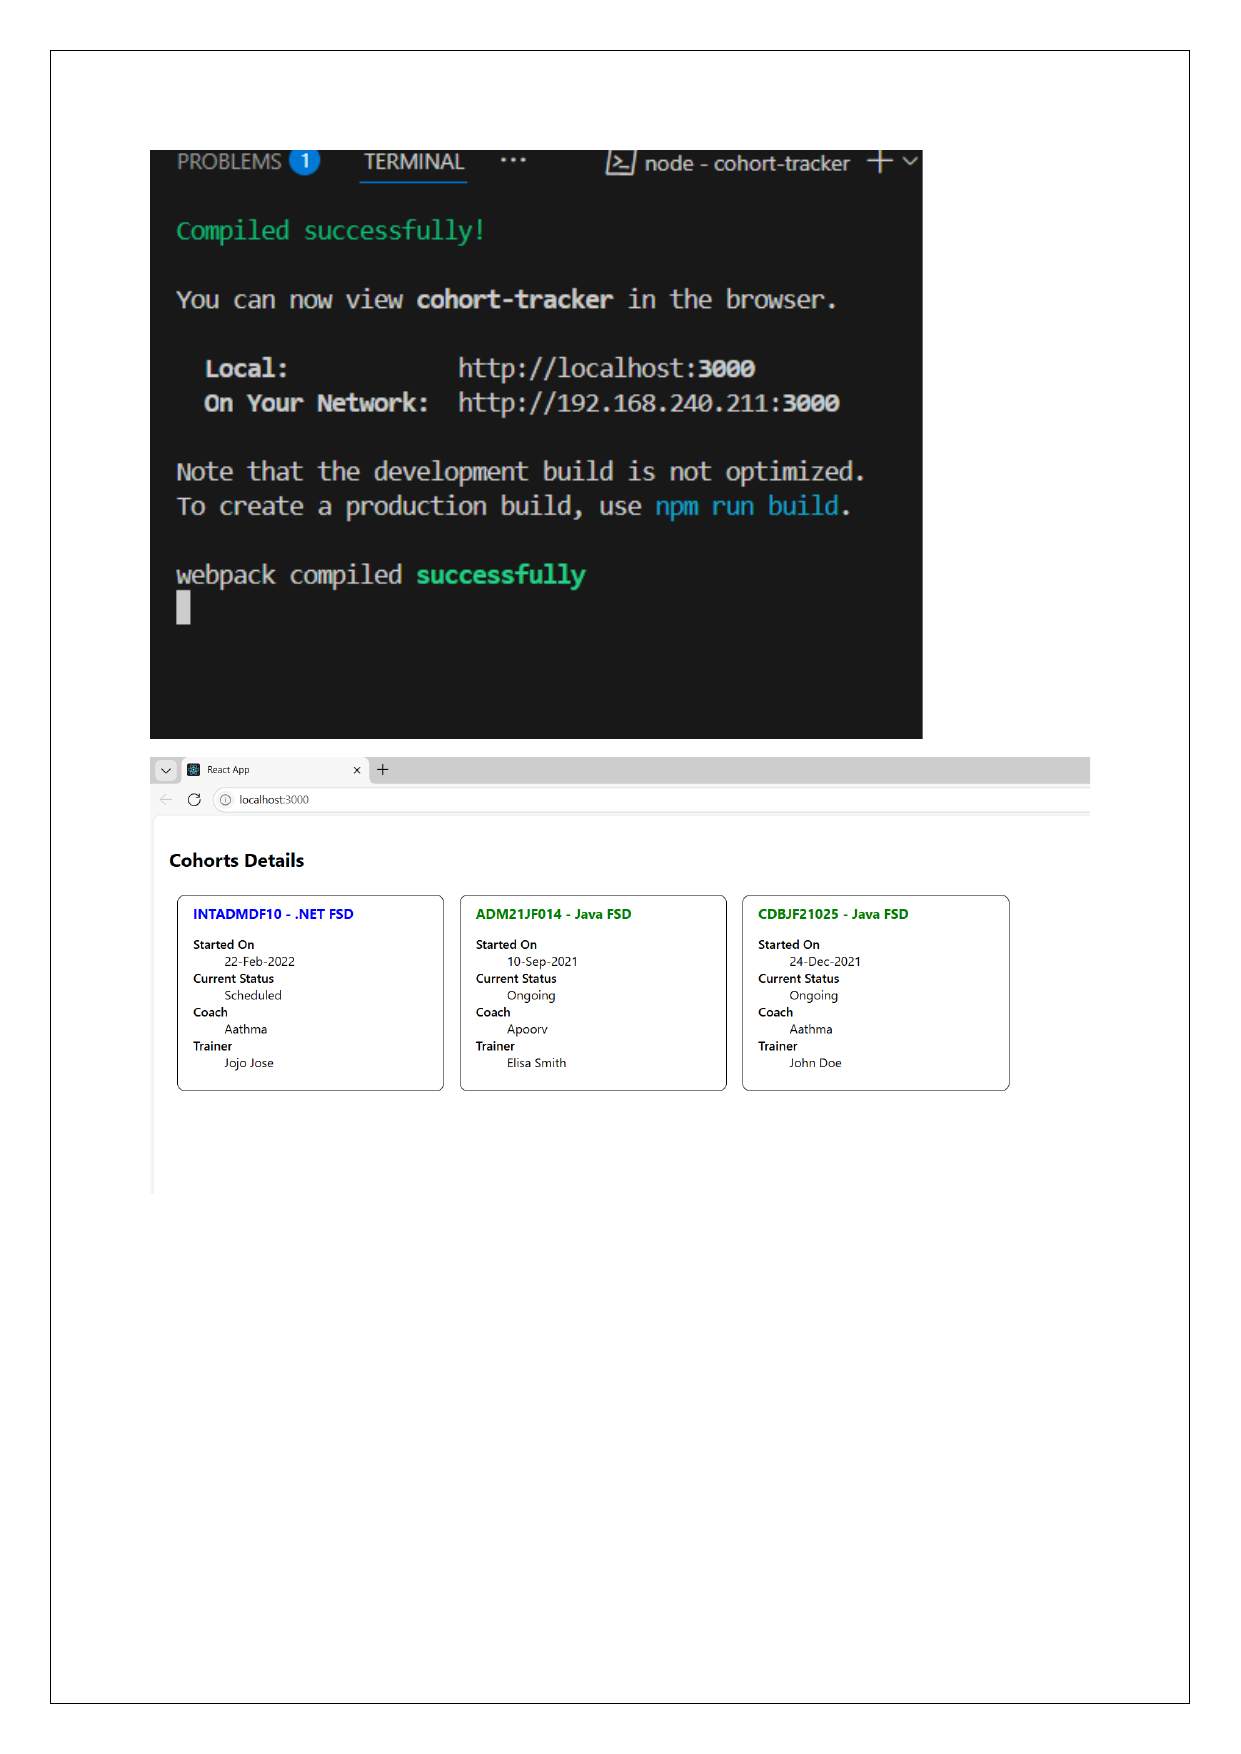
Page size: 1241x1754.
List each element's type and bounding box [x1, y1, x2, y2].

picture [150, 757, 1091, 1194]
picture [150, 150, 923, 739]
